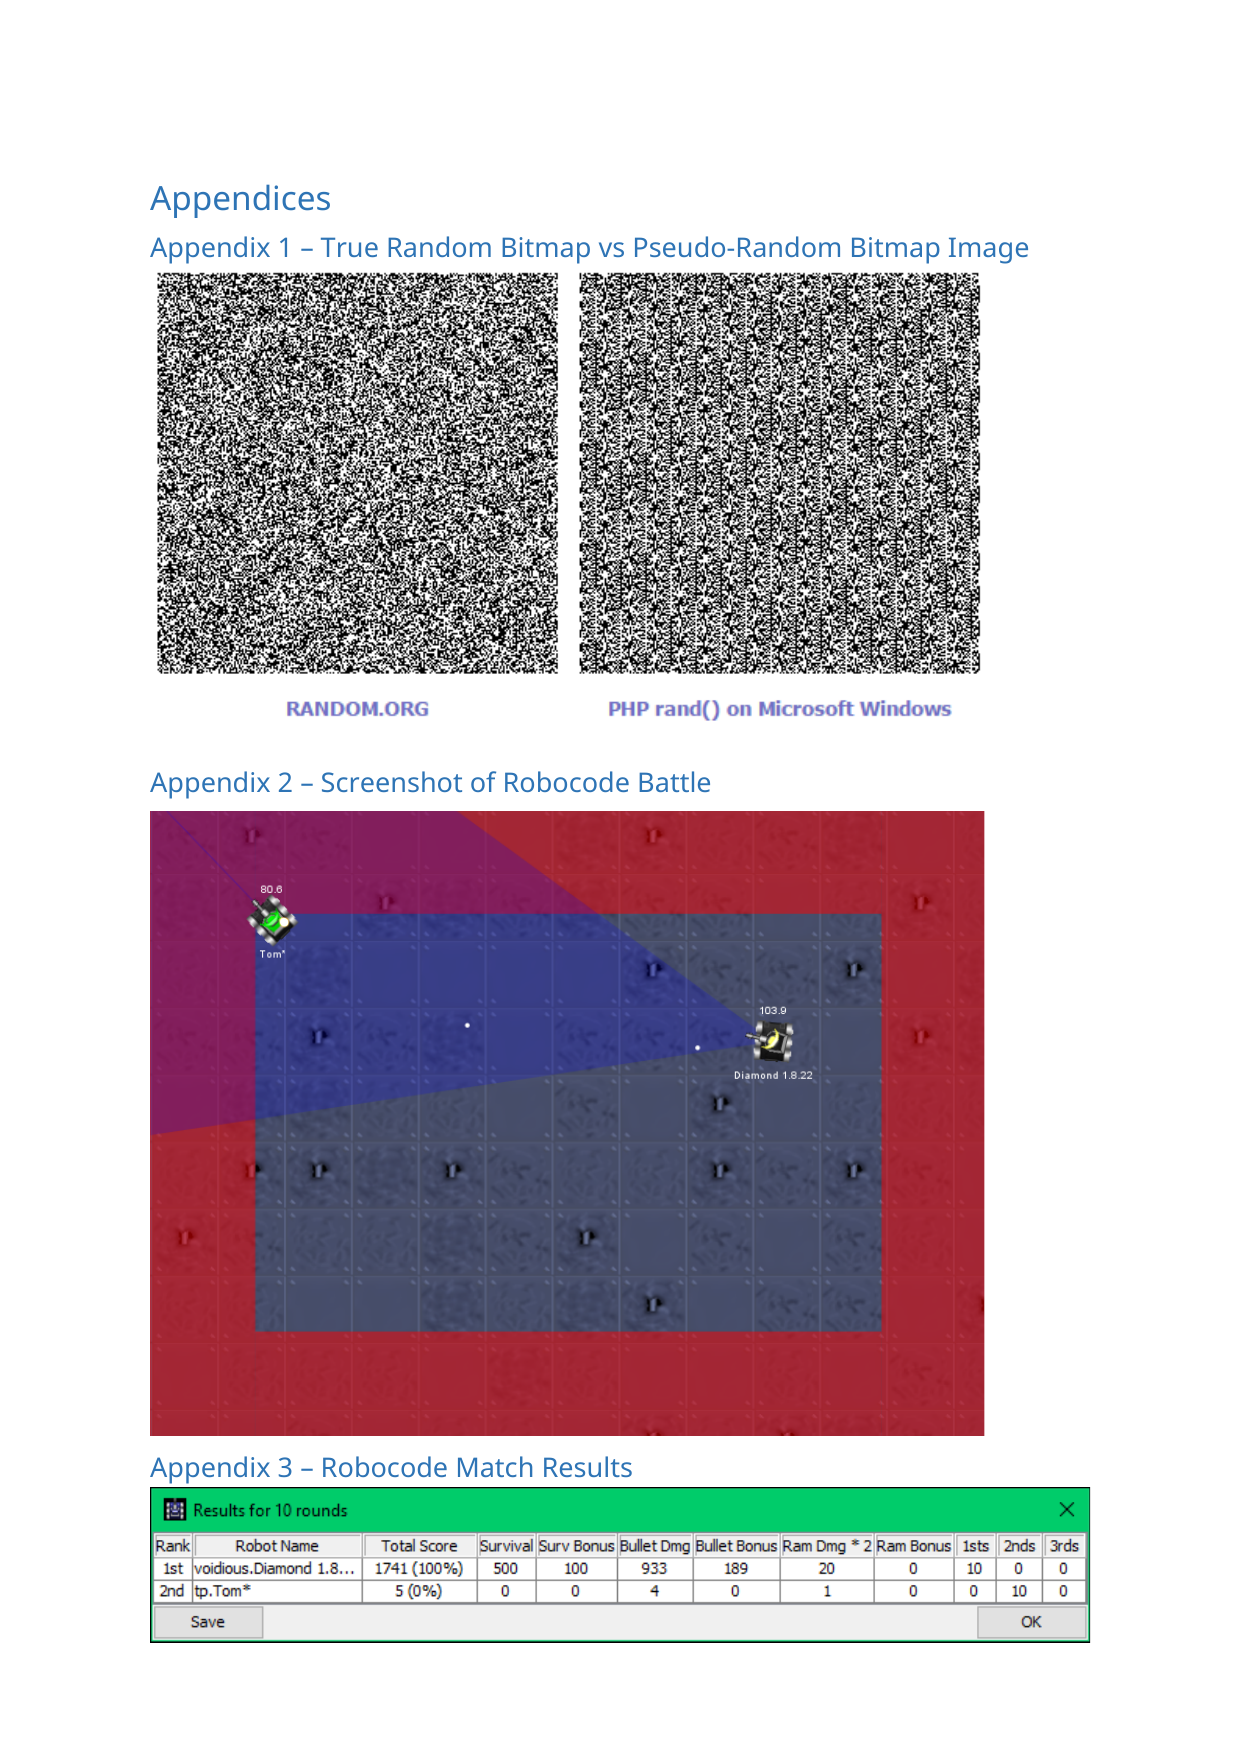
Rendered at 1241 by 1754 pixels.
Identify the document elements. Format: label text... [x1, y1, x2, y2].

picture [150, 811, 985, 1436]
picture [150, 1487, 1091, 1643]
picture [150, 267, 988, 724]
subtitle Appendix 3 – Robocode Match Results [150, 1448, 1090, 1485]
subtitle Appendices [150, 175, 1090, 220]
subtitle Appendix 1 – True Random Bitmap vs Pseudo-Random Bitmap Image [150, 228, 1090, 265]
subtitle Appendix 2 – Screenshot of Robocode Battle [150, 764, 1090, 801]
